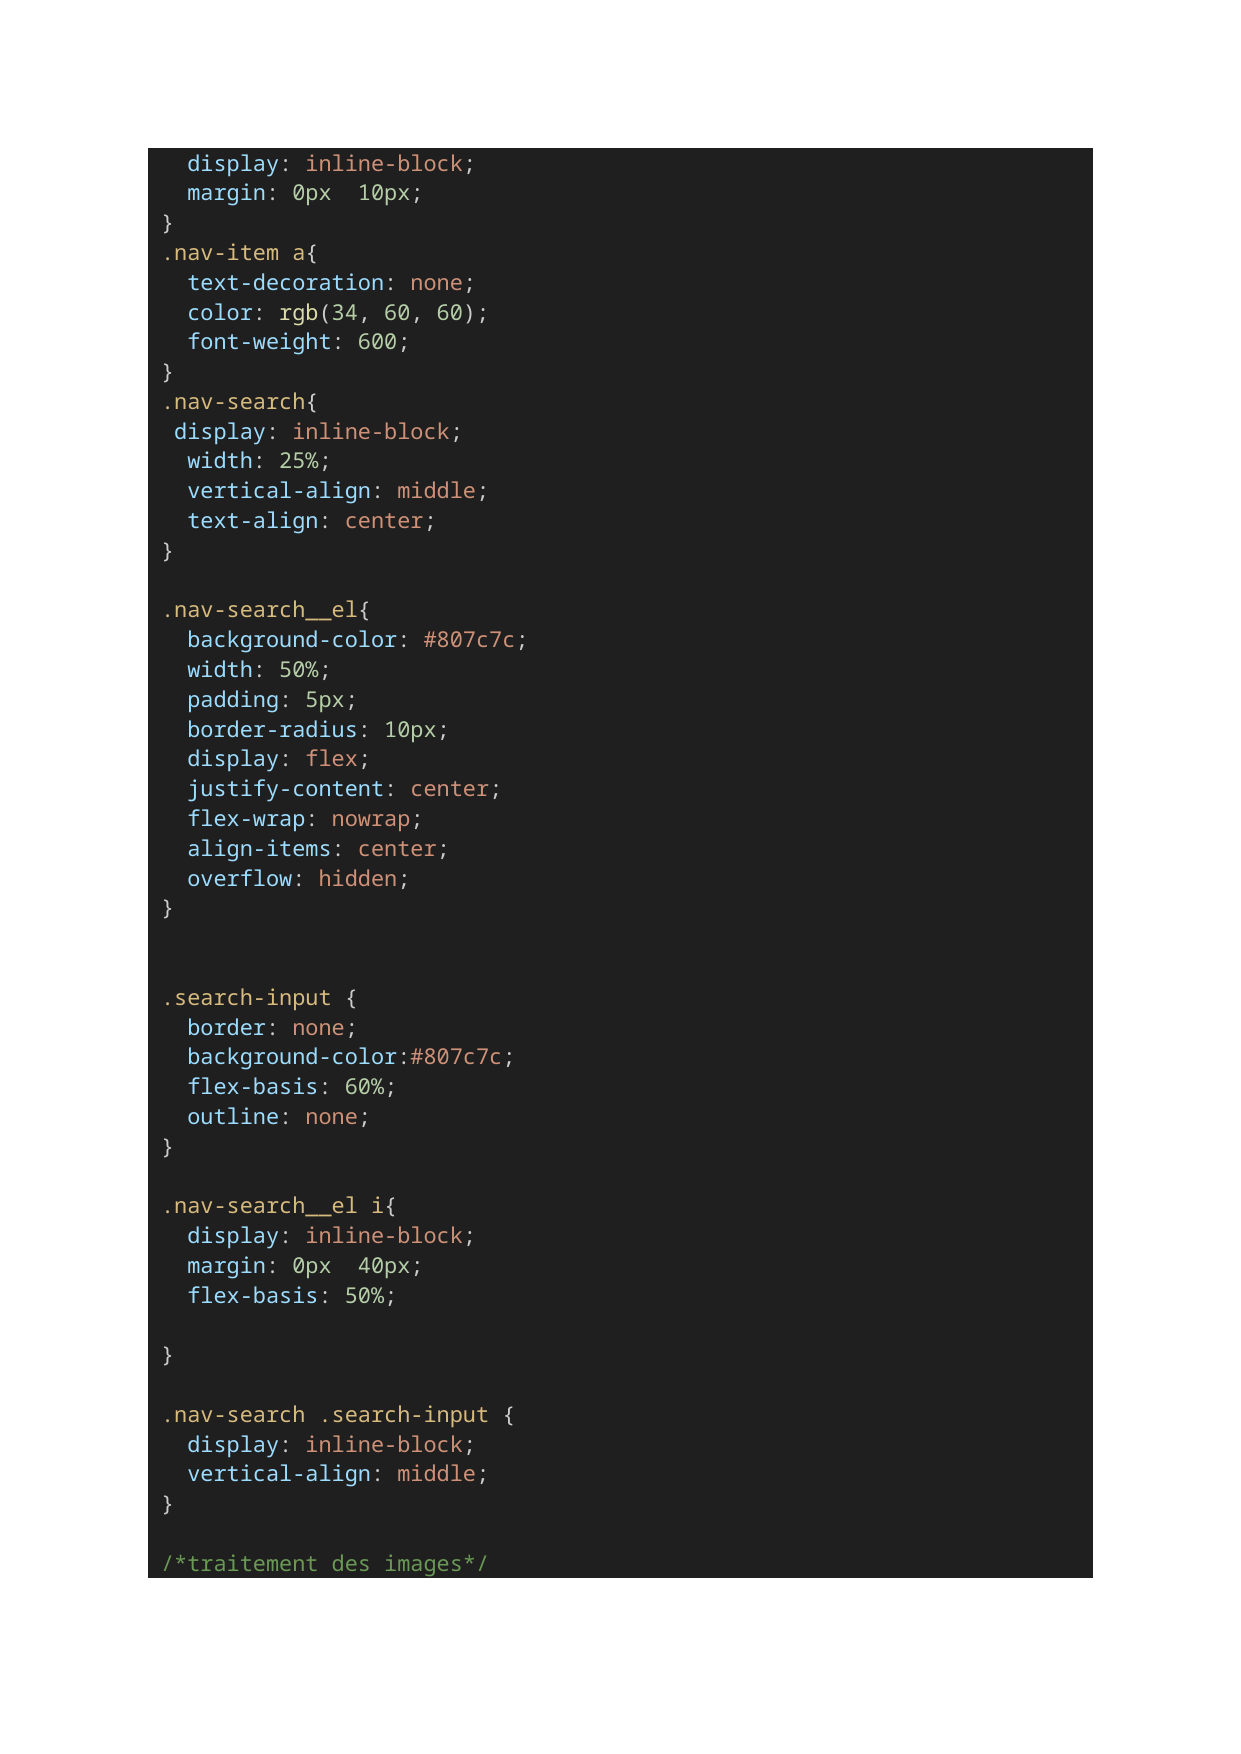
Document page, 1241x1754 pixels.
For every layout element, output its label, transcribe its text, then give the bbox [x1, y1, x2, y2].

text } [148, 1131, 1093, 1161]
text justify-content: center; [148, 773, 1093, 803]
text } [148, 1488, 1093, 1518]
text flex-basis: 60%; [148, 1071, 1093, 1101]
text } [148, 207, 1093, 237]
text display: inline-block; [148, 416, 1093, 446]
text outline: none; [148, 1101, 1093, 1131]
text .nav-search .search-input { [148, 1399, 1093, 1429]
text .nav-item a{ [148, 237, 1093, 267]
text vertical-align: middle; [148, 1458, 1093, 1488]
text margin: 0px 10px; [148, 177, 1093, 207]
text display: inline-block; [148, 1220, 1093, 1250]
text flex-basis: 50%; [148, 1280, 1093, 1309]
text } [148, 1339, 1093, 1369]
text display: inline-block; [148, 148, 1093, 177]
text width: 25%; [148, 446, 1093, 475]
text /*traitement des images*/ [148, 1548, 1093, 1578]
text border: none; [148, 1012, 1093, 1041]
text text-align: center; [148, 505, 1093, 535]
text .nav-search__el i{ [148, 1190, 1093, 1220]
text font-weight: 600; [148, 326, 1093, 356]
text color: rgb(34, 60, 60); [148, 297, 1093, 326]
text background-color: #807c7c; [148, 624, 1093, 654]
text .search-input { [148, 982, 1093, 1012]
text } [148, 356, 1093, 386]
text text-decoration: none; [148, 267, 1093, 297]
text border-radius: 10px; [148, 714, 1093, 743]
text width: 50%; [148, 654, 1093, 684]
text flex-wrap: nowrap; [148, 803, 1093, 833]
text display: inline-block; [148, 1429, 1093, 1458]
text vertical-align: middle; [148, 475, 1093, 505]
text align-items: center; [148, 833, 1093, 863]
text } [148, 892, 1093, 922]
text background-color:#807c7c; [148, 1041, 1093, 1071]
text margin: 0px 40px; [148, 1250, 1093, 1280]
text .nav-search__el{ [148, 594, 1093, 624]
text overflow: hidden; [148, 863, 1093, 892]
text } [148, 535, 1093, 565]
text padding: 5px; [148, 684, 1093, 714]
text .nav-search{ [148, 386, 1093, 416]
text display: flex; [148, 743, 1093, 773]
